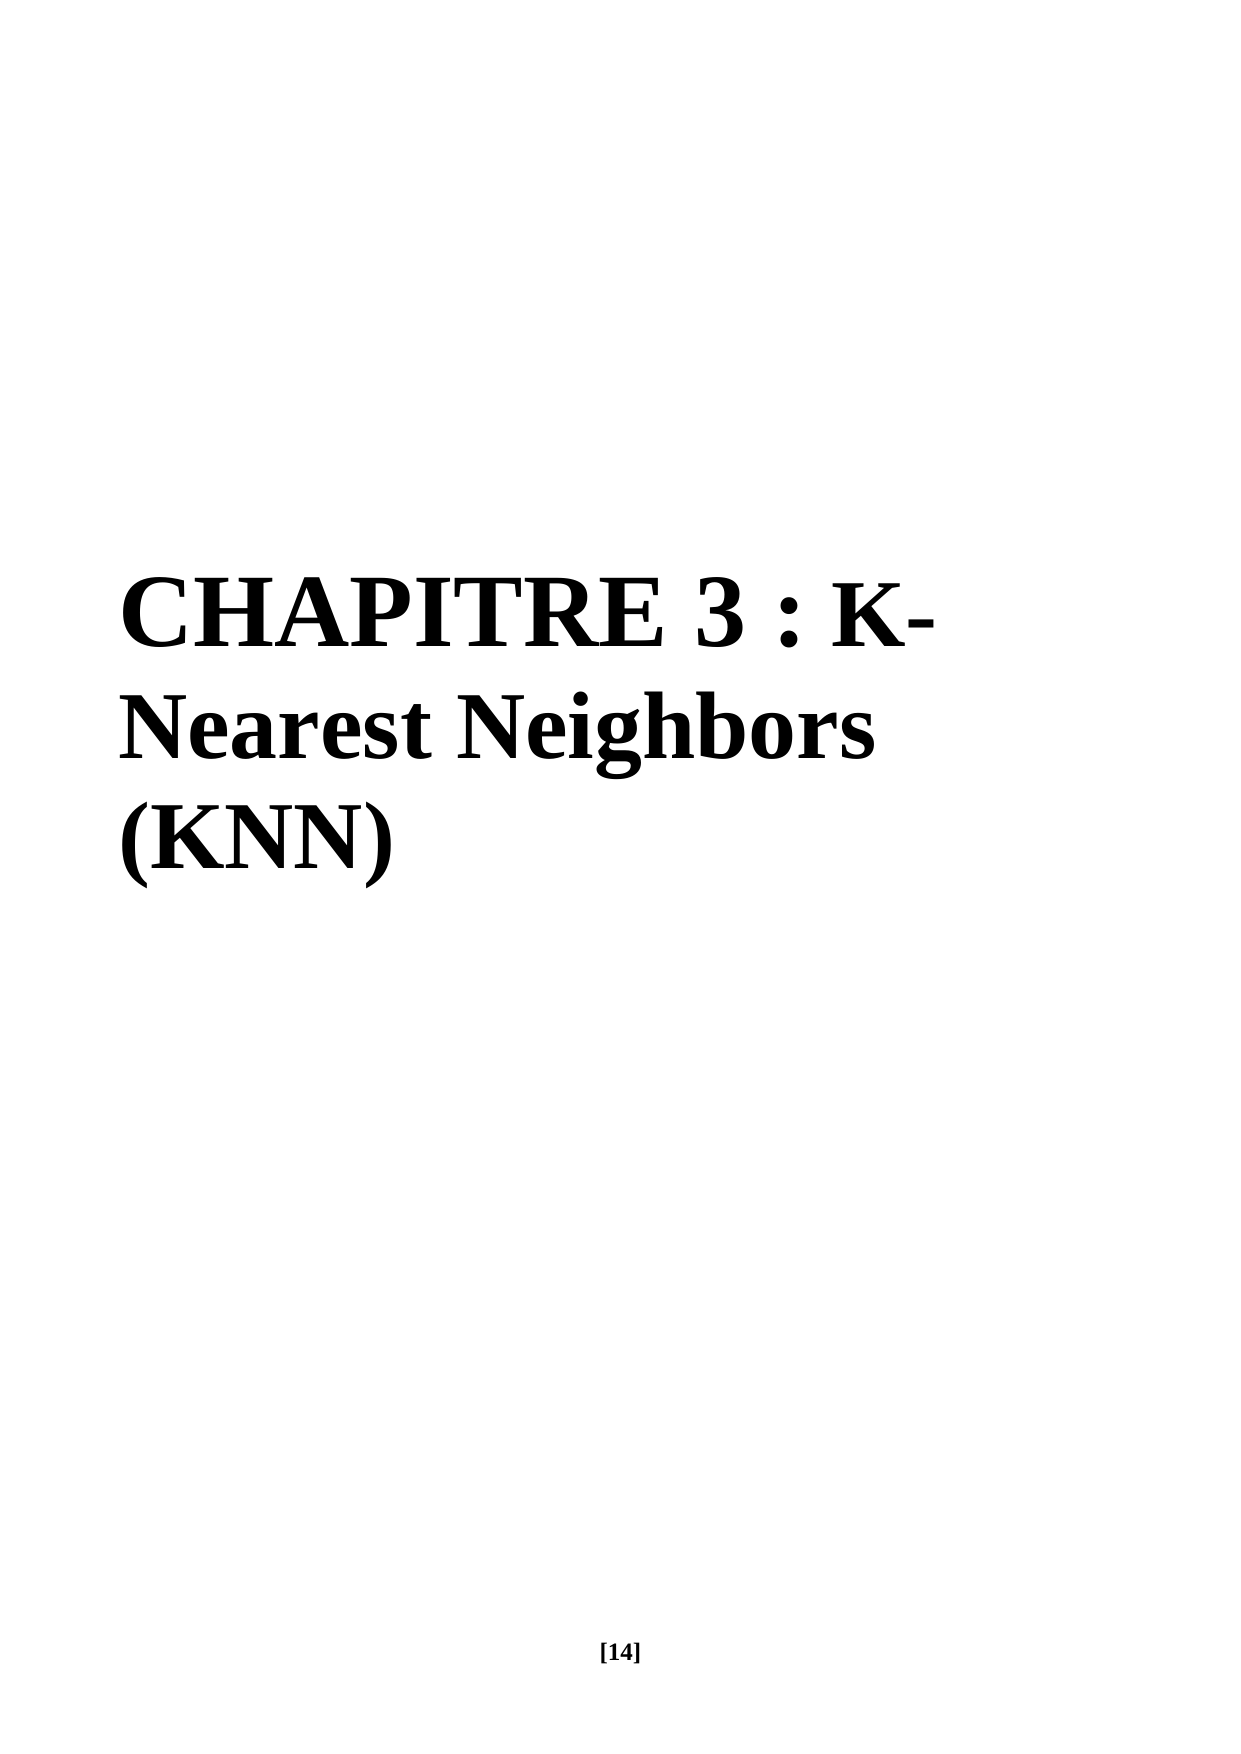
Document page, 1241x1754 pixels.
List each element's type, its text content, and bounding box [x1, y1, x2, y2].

subtitle CHAPITRE 3 : K-Nearest Neighbors (KNN) [118, 549, 1122, 890]
